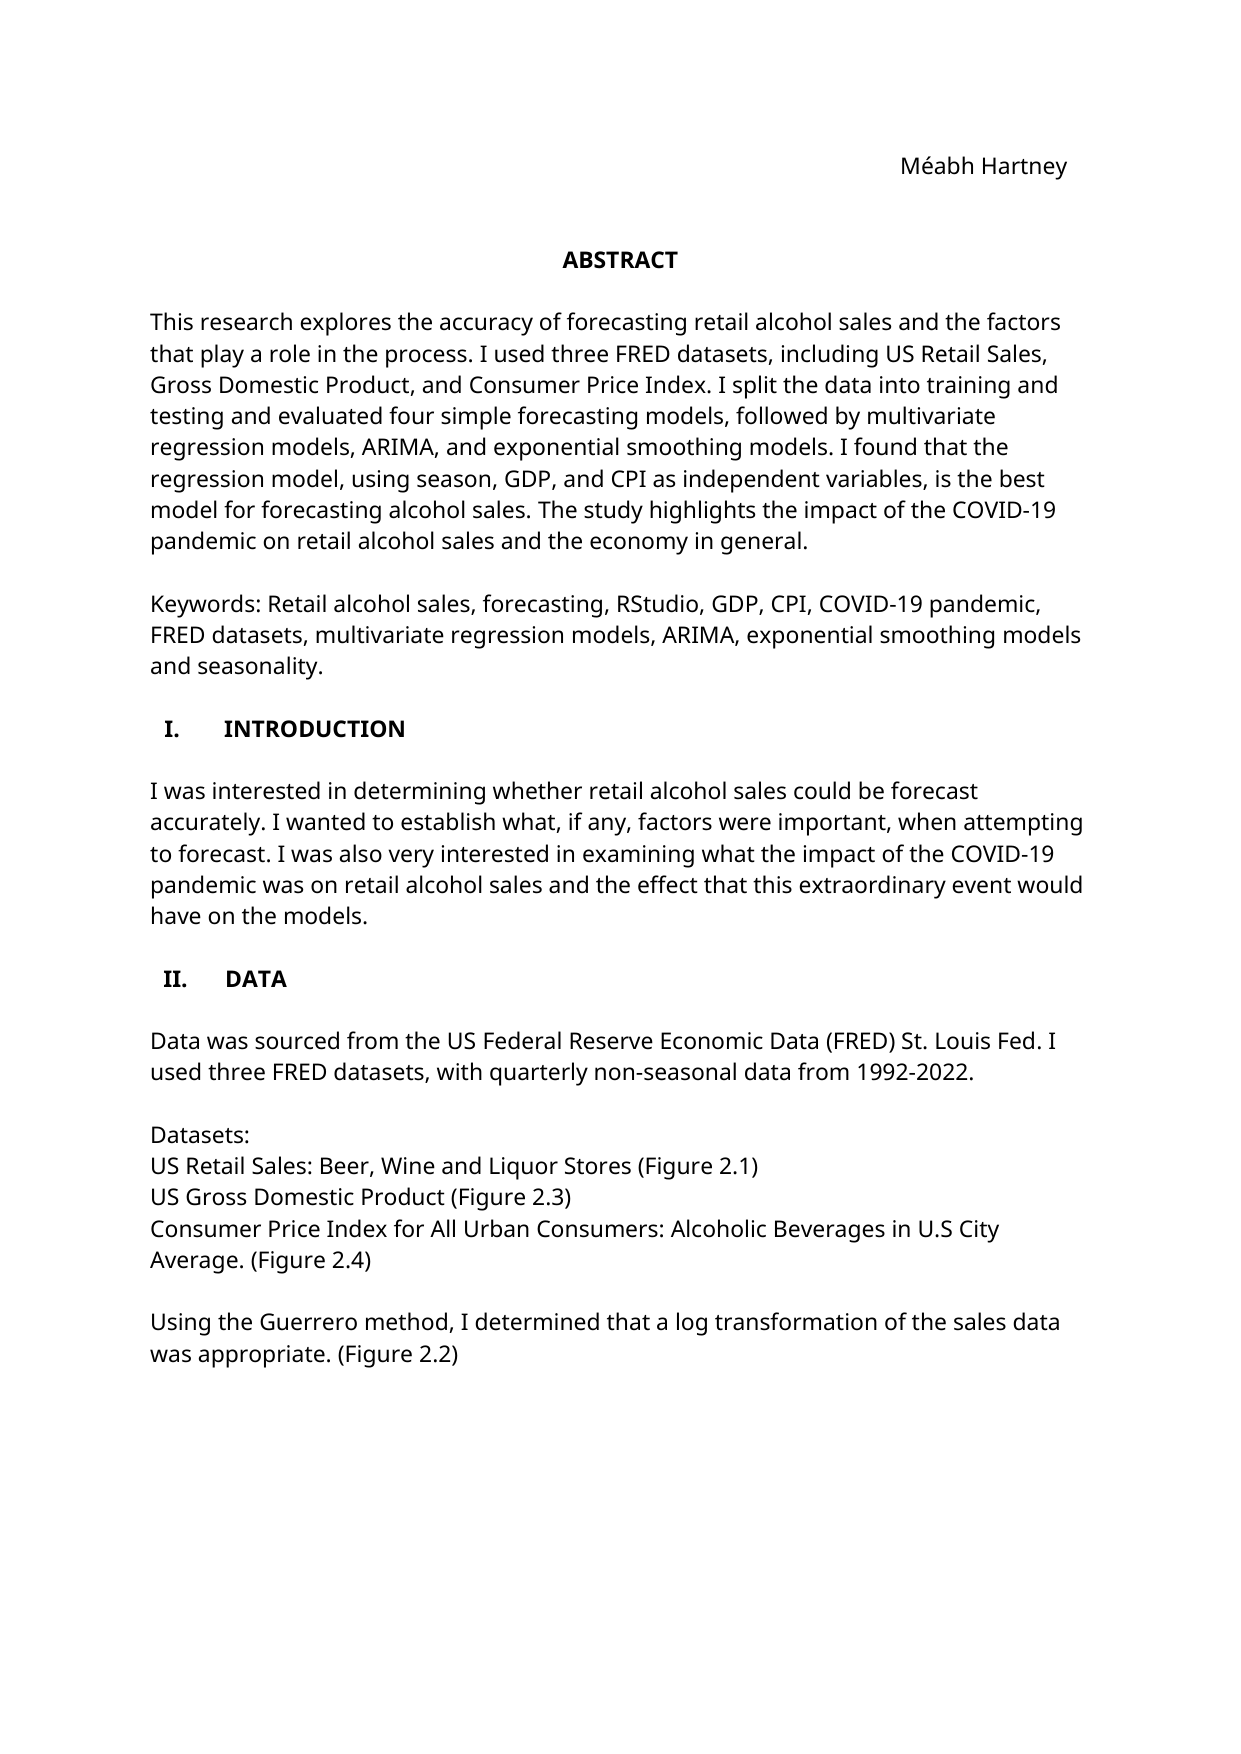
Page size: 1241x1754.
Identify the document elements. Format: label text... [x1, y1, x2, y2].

text Méabh Hartney [825, 150, 1090, 212]
text US Gross Domestic Product (Figure 2.3) [150, 1181, 1090, 1212]
text Using the Guerrero method, I determined that a log transformation of the sales data was appropriate. (Figure 2.2) [150, 1306, 1090, 1369]
text Consumer Price Index for All Urban Consumers: Alcoholic Beverages in U.S City Average. (Figure 2.4) [150, 1212, 1090, 1275]
list DATA [187, 962, 1090, 994]
text Keywords: Retail alcohol sales, forecasting, RStudio, GDP, CPI, COVID-19 pandemic, FRED datasets, multivariate regression models, ARIMA, exponential smoothing models and seasonality. [150, 587, 1090, 681]
text US Retail Sales: Beer, Wine and Liquor Stores (Figure 2.1) [150, 1150, 1090, 1181]
text Datasets: [150, 1119, 1090, 1150]
text Data was sourced from the US Federal Reserve Economic Data (FRED) St. Louis Fed. I used three FRED datasets, with quarterly non-seasonal data from 1992-2022. [150, 1025, 1090, 1087]
list INTRODUCTION [179, 712, 1090, 744]
text ABSTRACT [150, 244, 1090, 275]
text This research explores the accuracy of forecasting retail alcohol sales and the factors that play a role in the process. I used three FRED datasets, including US Retail Sales, Gross Domestic Product, and Consumer Price Index. I split the data into training and testing and evaluated four simple forecasting models, followed by multivariate regression models, ARIMA, and exponential smoothing models. I found that the regression model, using season, GDP, and CPI as independent variables, is the best model for forecasting alcohol sales. The study highlights the impact of the COVID-19 pandemic on retail alcohol sales and the economy in general. [150, 306, 1090, 556]
text I was interested in determining whether retail alcohol sales could be forecast accurately. I wanted to establish what, if any, factors were important, when attempting to forecast. I was also very interested in examining what the impact of the COVID-19 pandemic was on retail alcohol sales and the effect that this extraordinary event would have on the models. [150, 775, 1090, 931]
